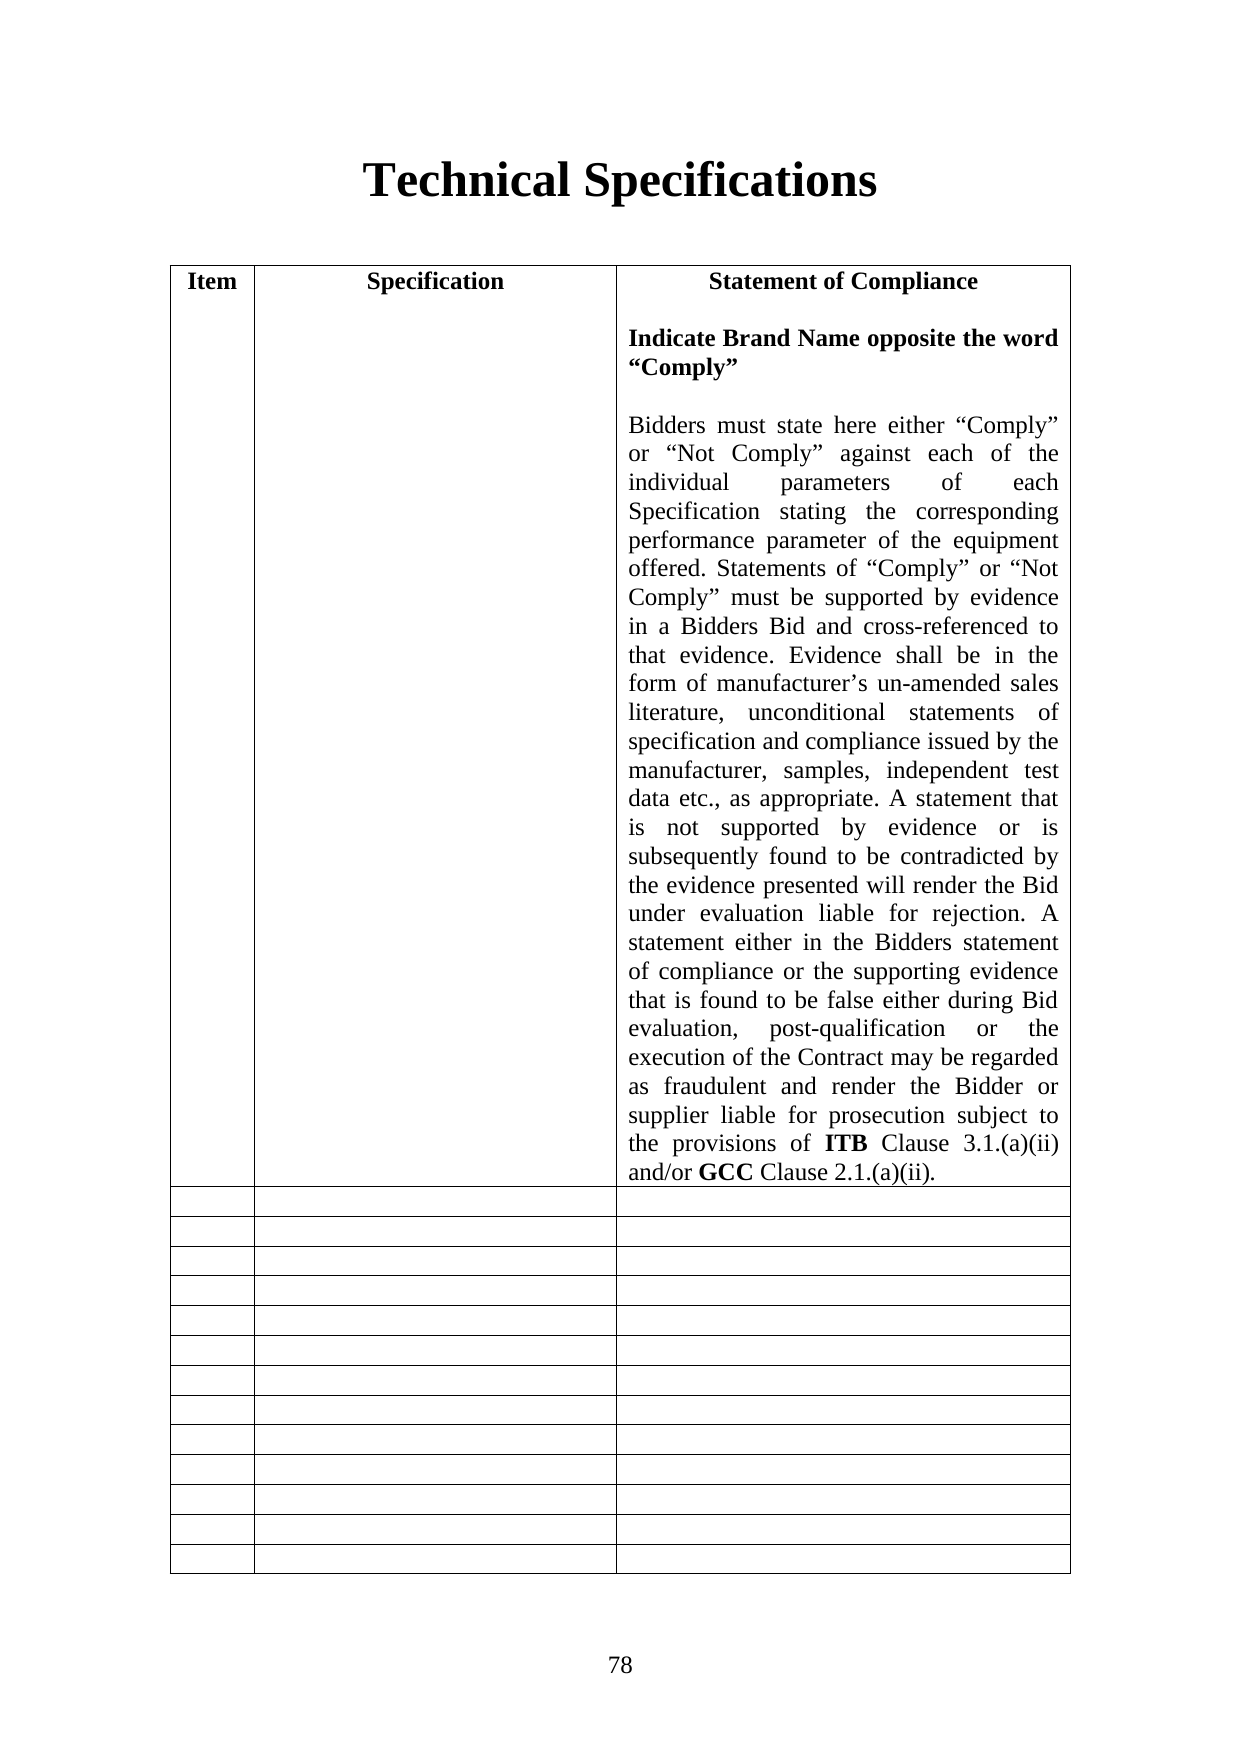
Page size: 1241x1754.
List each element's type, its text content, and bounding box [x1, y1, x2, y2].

table_cell [617, 1515, 1070, 1543]
table_cell [617, 1276, 1070, 1305]
table_cell [255, 1276, 616, 1305]
table_cell [171, 1187, 254, 1216]
table_cell [255, 1425, 616, 1454]
table_cell [171, 1217, 254, 1246]
table_cell [171, 1366, 254, 1394]
table_cell [255, 1485, 616, 1514]
table_cell [255, 1306, 616, 1335]
table_cell [617, 1455, 1070, 1484]
table_cell [617, 1366, 1070, 1394]
table_cell [171, 1276, 254, 1305]
table_cell [171, 1455, 254, 1484]
table_cell [171, 1306, 254, 1335]
table_cell [617, 1336, 1070, 1365]
table_cell [617, 1306, 1070, 1335]
table_cell [255, 1217, 616, 1246]
table_cell [171, 1247, 254, 1275]
table_cell [617, 1485, 1070, 1514]
text Technical Specifications [150, 150, 1090, 207]
table_cell [617, 1187, 1070, 1216]
table_cell [617, 1425, 1070, 1454]
table_cell [255, 1336, 616, 1365]
table_cell [171, 1515, 254, 1543]
table_cell [255, 1455, 616, 1484]
table_header Specification [255, 266, 616, 1186]
table_header Statement of Compliance Indicate Brand Name opposite the word “Comply” Bidders must state here either “Comply” or “Not Comply” against each of the individual parameters of each Specification stating the corresponding performance parameter of the equipment offered. Statements of “Comply” or “Not Comply” must be supported by evidence in a Bidders Bid and cross-referenced to that evidence. Evidence shall be in the form of manufacturer’s un-amended sales literature, unconditional statements of specification and compliance issued by the manufacturer, samples, independent test data etc., as appropriate. A statement that is not supported by evidence or is subsequently found to be contradicted by the evidence presented will render the Bid under evaluation liable for rejection. A statement either in the Bidders statement of compliance or the supporting evidence that is found to be false either during Bid evaluation, post-qualification or the execution of the Contract may be regarded as fraudulent and render the Bidder or supplier liable for prosecution subject to the provisions of ITB Clause and/or GCC Clause . [617, 266, 1070, 1186]
table_header Item [171, 266, 254, 1186]
table_cell [171, 1396, 254, 1424]
table_cell [617, 1545, 1070, 1573]
table_cell [255, 1545, 616, 1573]
table_cell [617, 1217, 1070, 1246]
table_cell [255, 1515, 616, 1543]
table_cell [255, 1366, 616, 1394]
table_cell [171, 1336, 254, 1365]
table_cell [617, 1396, 1070, 1424]
table_cell [255, 1187, 616, 1216]
table_cell [171, 1485, 254, 1514]
table_cell [171, 1545, 254, 1573]
table_cell [171, 1425, 254, 1454]
table_cell [255, 1247, 616, 1275]
table_cell [255, 1396, 616, 1424]
table_cell [617, 1247, 1070, 1275]
